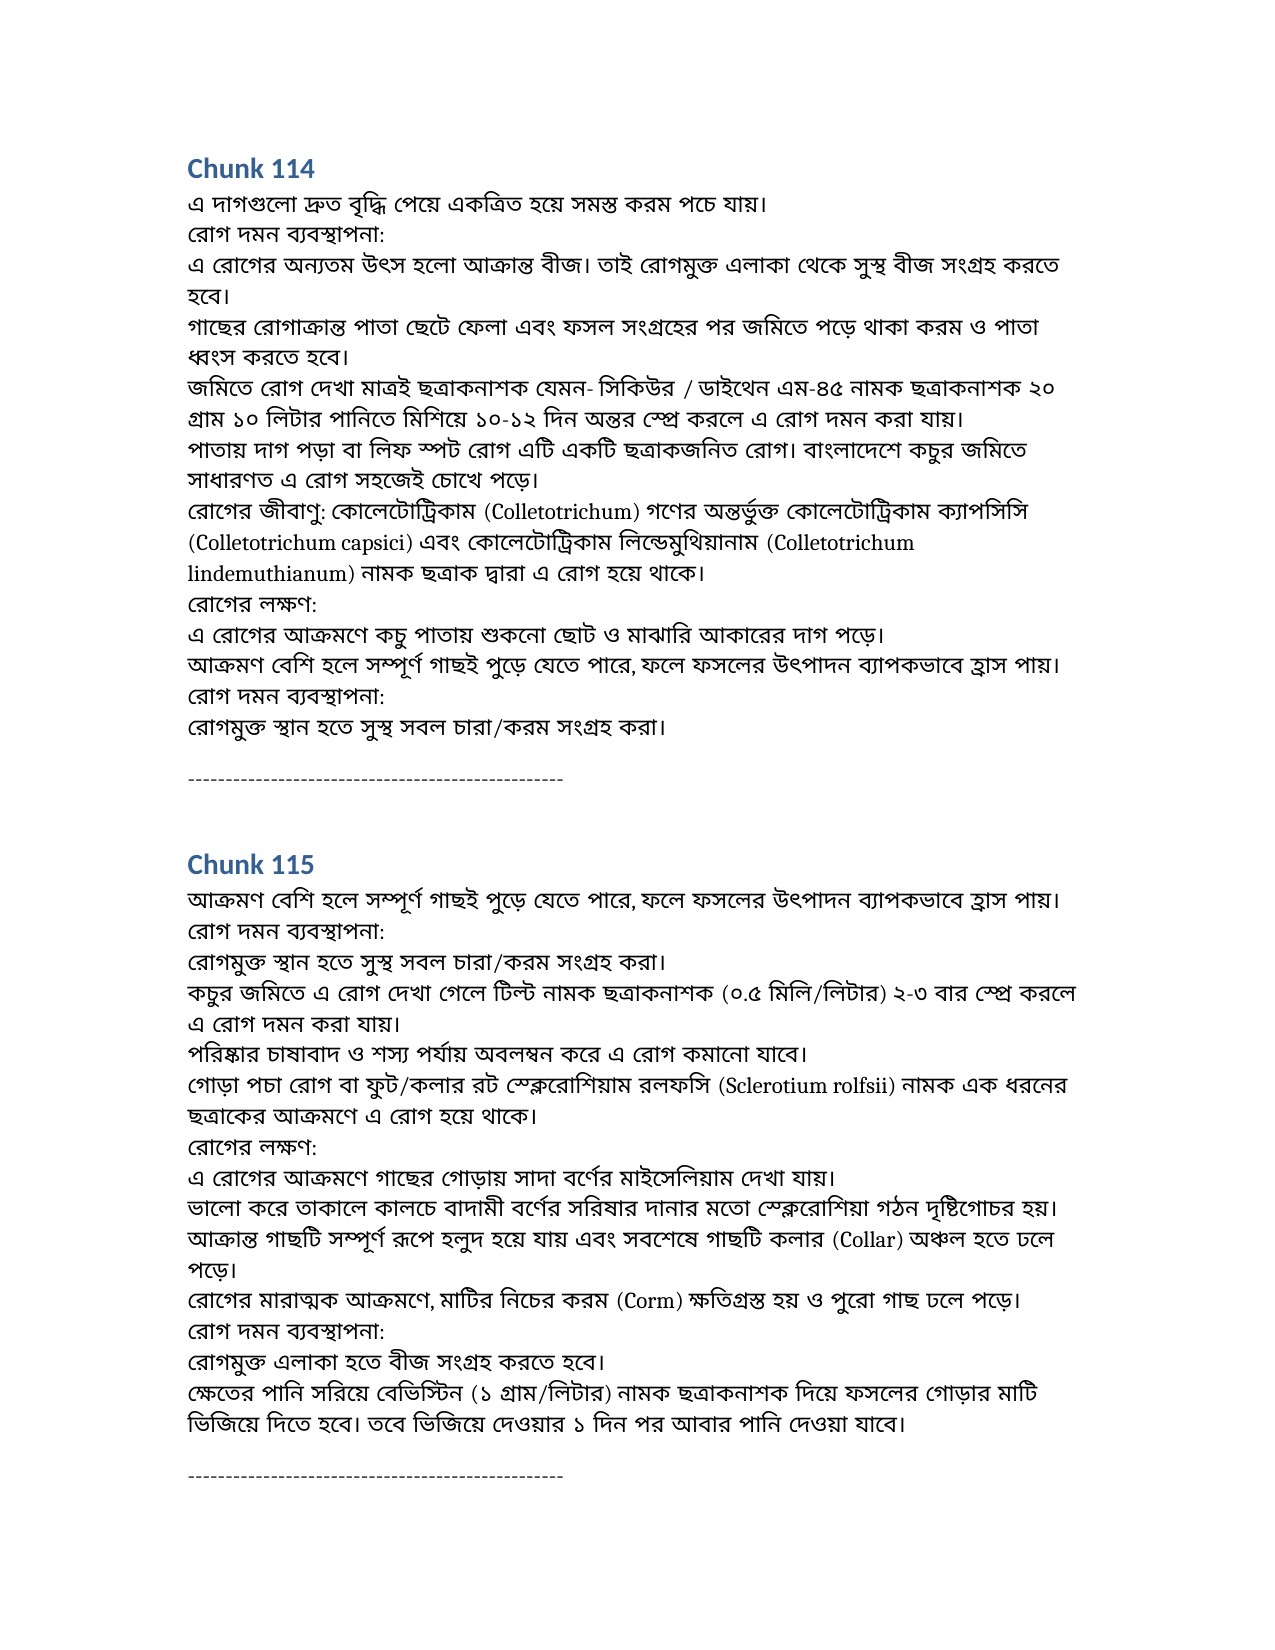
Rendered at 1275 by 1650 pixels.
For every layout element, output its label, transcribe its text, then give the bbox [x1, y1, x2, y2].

text আক্রমণ বেশি হলে সম্পূর্ণ গাছই পুড়ে যেতে পারে, ফলে ফসলের উৎপাদন ব্যাপকভাবে হ্রাস পায়। রোগ দমন ব্যবস্থাপনা: রোগমুক্ত স্থান হতে সুস্থ সবল চারা/করম সংগ্রহ করা। কচুর জমিতে এ রোগ দেখা গেলে টিল্ট নামক ছত্রাকনাশক (০.৫ মিলি/লিটার) ২-৩ বার স্প্রে করলে এ রোগ দমন করা যায়। পরিষ্কার চাষাবাদ ও শস্য পর্যায় অবলম্বন করে এ রোগ কমানো যাবে। গোড়া পচা রোগ বা ফুট/কলার রট স্ক্লেরোশিয়াম রলফসি (Sclerotium rolfsii) নামক এক ধরনের ছত্রাকের আক্রমণে এ রোগ হয়ে থাকে। রোগের লক্ষণ: এ রোগের আক্রমণে গাছের গোড়ায় সাদা বর্ণের মাইসেলিয়াম দেখা যায়। ভালো করে তাকালে কালচে বাদামী বর্ণের সরিষার দানার মতো স্ক্লেরোশিয়া গঠন দৃষ্টিগোচর হয়। আক্রান্ত গাছটি সম্পূর্ণ রূপে হলুদ হয়ে যায় এবং সবশেষে গাছটি কলার (Collar) অঞ্চল হতে ঢলে পড়ে। রোগের মারাত্মক আক্রমণে, মাটির নিচের করম (Corm) ক্ষতিগ্রস্ত হয় ও পুরো গাছ ঢলে পড়ে। রোগ দমন ব্যবস্থাপনা: রোগমুক্ত এলাকা হতে বীজ সংগ্রহ করতে হবে। ক্ষেতের পানি সরিয়ে বেভিস্টিন (১ গ্রাম/লিটার) নামক ছত্রাকনাশক দিয়ে ফসলের গোড়ার মাটি ভিজিয়ে দিতে হবে। তবে ভিজিয়ে দেওয়ার ১ দিন পর আবার পানি দেওয়া যাবে। [187, 887, 1087, 1438]
text এ দাগগুলো দ্রুত বৃদ্ধি পেয়ে একত্রিত হয়ে সমস্ত করম পচে যায়। রোগ দমন ব্যবস্থাপনা: এ রোগের অন্যতম উৎস হলো আক্রান্ত বীজ। তাই রোগমুক্ত এলাকা থেকে সুস্থ বীজ সংগ্রহ করতে হবে। গাছের রোগাক্রান্ত পাতা ছেটে ফেলা এবং ফসল সংগ্রহের পর জমিতে পড়ে থাকা করম ও পাতা ধ্বংস করতে হবে। জমিতে রোগ দেখা মাত্রই ছত্রাকনাশক যেমন- সিকিউর / ডাইথেন এম-৪৫ নামক ছত্রাকনাশক ২০ গ্রাম ১০ লিটার পানিতে মিশিয়ে ১০-১২ দিন অন্তর স্প্রে করলে এ রোগ দমন করা যায়। পাতায় দাগ পড়া বা লিফ স্পট রোগ এটি একটি ছত্রাকজনিত রোগ। বাংলাদেশে কচুর জমিতে সাধারণত এ রোগ সহজেই চোখে পড়ে। রোগের জীবাণু: কোলেটোট্রিকাম (Colletotrichum) গণের অন্তর্ভুক্ত কোলেটোট্রিকাম ক্যাপসিসি (Colletotrichum capsici) এবং কোলেটোট্রিকাম লিন্ডেমুথিয়ানাম (Colletotrichum lindemuthianum) নামক ছত্রাক দ্বারা এ রোগ হয়ে থাকে। রোগের লক্ষণ: এ রোগের আক্রমণে কচু পাতায় শুকনো ছোট ও মাঝারি আকারের দাগ পড়ে। আক্রমণ বেশি হলে সম্পূর্ণ গাছই পুড়ে যেতে পারে, ফলে ফসলের উৎপাদন ব্যাপকভাবে হ্রাস পায়। রোগ দমন ব্যবস্থাপনা: রোগমুক্ত স্থান হতে সুস্থ সবল চারা/করম সংগ্রহ করা। [187, 191, 1087, 741]
subtitle Chunk 115 [187, 846, 1087, 882]
text -------------------------------------------------- [187, 766, 1087, 792]
text -------------------------------------------------- [187, 1462, 1087, 1489]
subtitle Chunk 114 [187, 150, 1087, 186]
